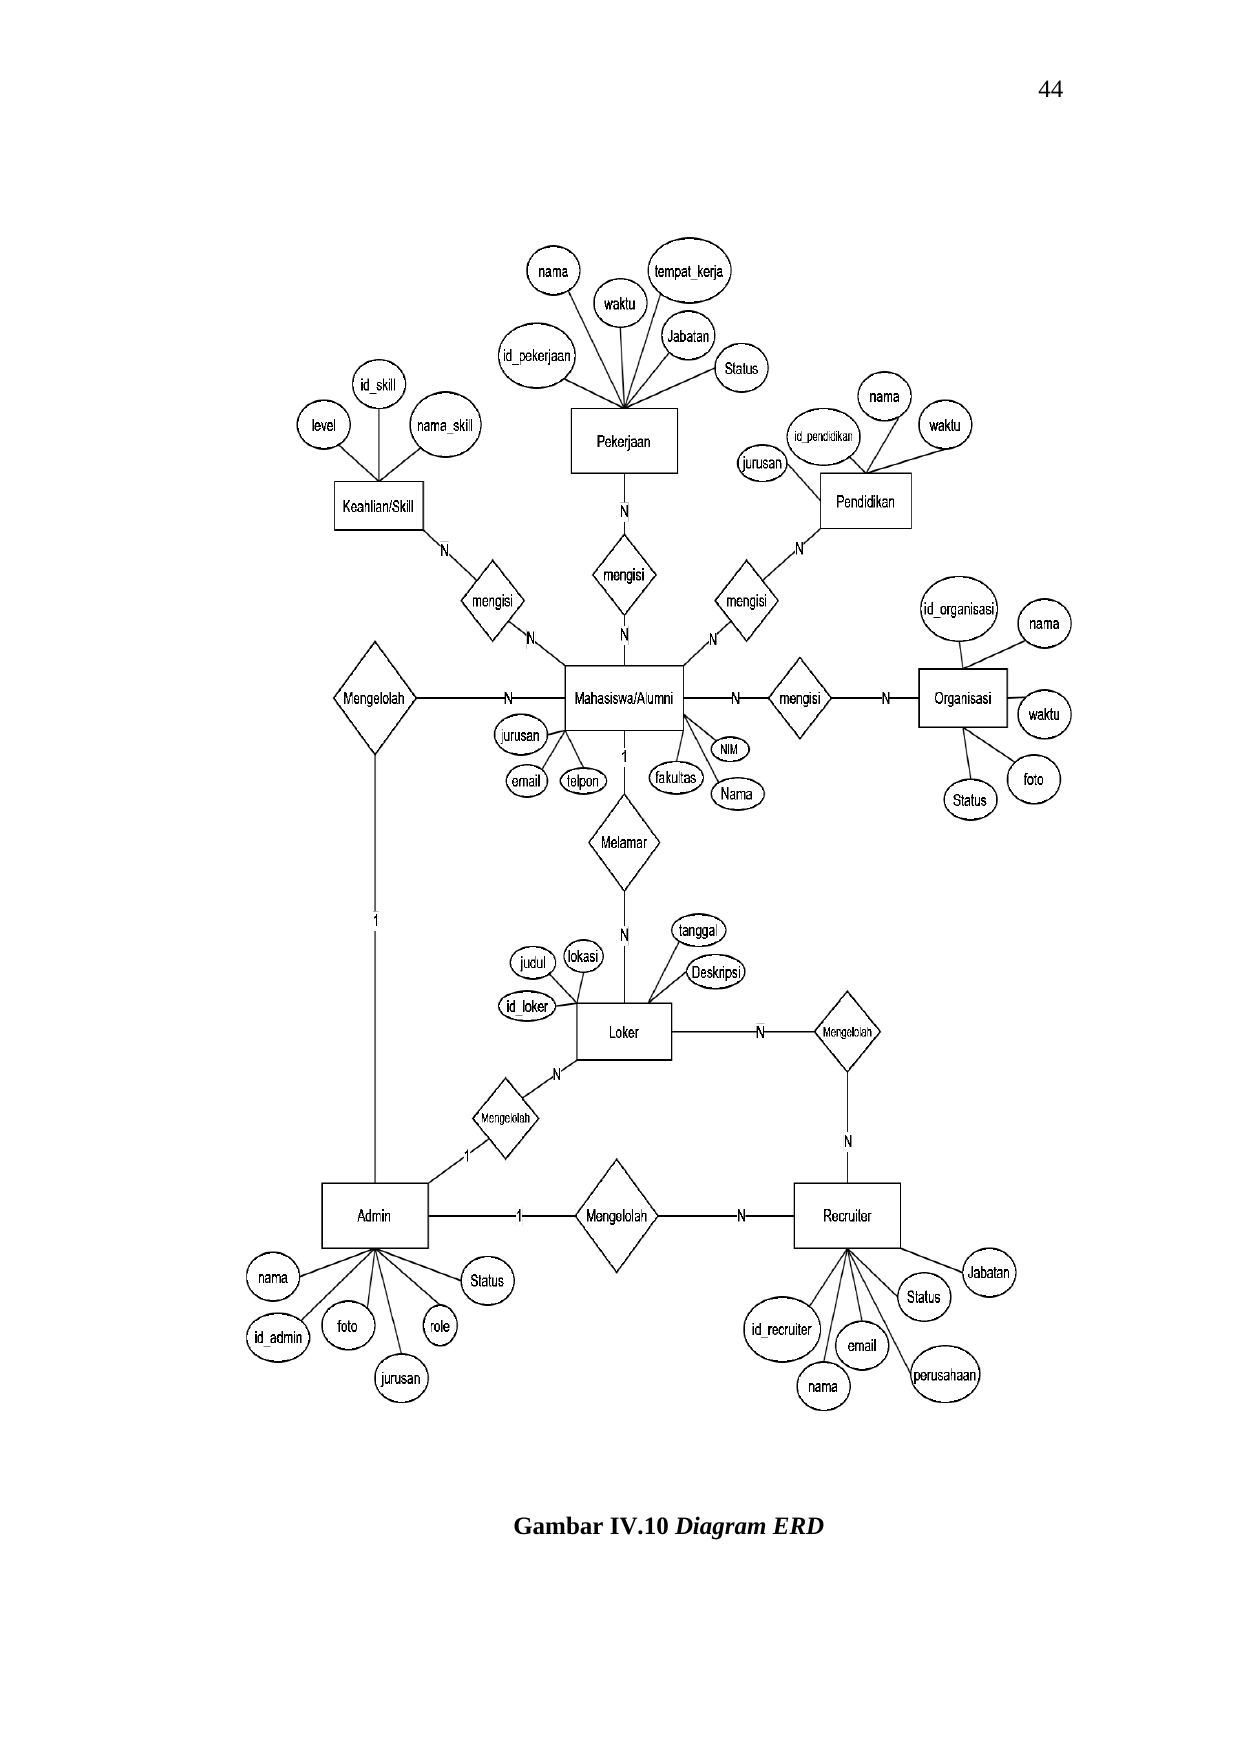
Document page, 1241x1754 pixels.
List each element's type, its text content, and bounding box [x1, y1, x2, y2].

text Gambar IV.10 Diagram ERD [274, 1511, 1063, 1540]
